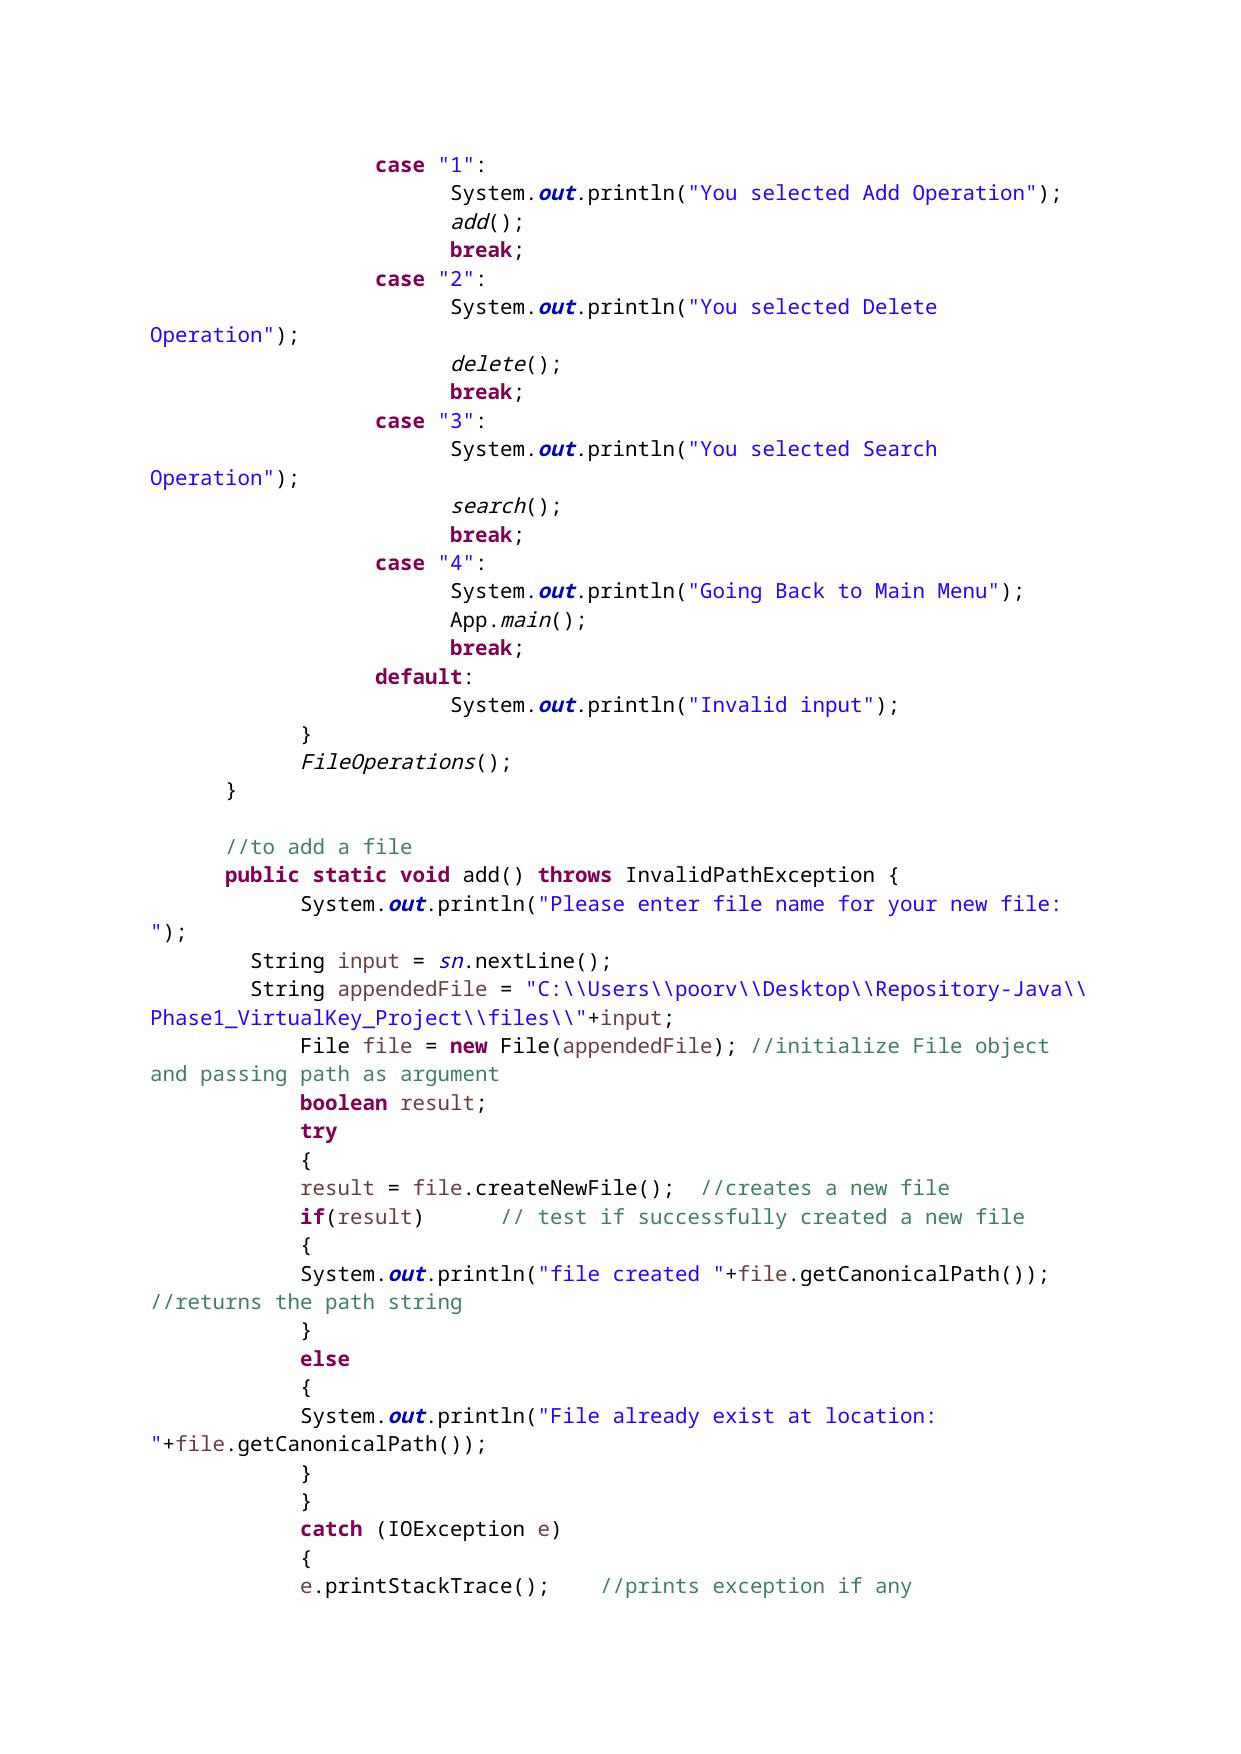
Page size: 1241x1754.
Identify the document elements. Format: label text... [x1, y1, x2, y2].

text break; [150, 235, 1090, 264]
text String input = sn.nextLine(); [150, 946, 1090, 974]
text case "2": [150, 264, 1090, 292]
text break; [150, 633, 1090, 662]
text catch (IOException e) [150, 1514, 1090, 1543]
text { [150, 1145, 1090, 1173]
text else [150, 1344, 1090, 1372]
text if(result) // test if successfully created a new file [150, 1202, 1090, 1230]
text boolean result; [150, 1088, 1090, 1116]
text e.printStackTrace(); //prints exception if any [150, 1571, 1090, 1600]
text String appendedFile = "C:\\Users\\poorv\\Desktop\\Repository-Java\\Phase1_VirtualKey_Project\\files\\"+input; [150, 974, 1090, 1031]
text System.out.println("You selected Delete Operation"); [150, 292, 1090, 349]
text FileOperations(); [150, 747, 1090, 776]
text result = file.createNewFile(); //creates a new file [150, 1173, 1090, 1202]
text case "3": [150, 406, 1090, 434]
text File file = new File(appendedFile); //initialize File object and passing path as argument [150, 1031, 1090, 1088]
text { [150, 1372, 1090, 1401]
text add(); [150, 207, 1090, 235]
text case "1": [150, 150, 1090, 178]
text System.out.println("Invalid input"); [150, 690, 1090, 719]
text } [150, 776, 1090, 804]
text } [150, 1486, 1090, 1514]
text try [150, 1116, 1090, 1145]
text break; [150, 377, 1090, 406]
text System.out.println("File already exist at location: "+file.getCanonicalPath()); [150, 1401, 1090, 1458]
text public static void add() throws InvalidPathException { [150, 861, 1090, 889]
text System.out.println("Please enter file name for your new file: "); [150, 889, 1090, 946]
text { [150, 1543, 1090, 1571]
text search(); [150, 491, 1090, 520]
text } [150, 1458, 1090, 1486]
text System.out.println("file created "+file.getCanonicalPath()); //returns the path string [150, 1259, 1090, 1316]
text break; [150, 520, 1090, 548]
text App.main(); [150, 605, 1090, 633]
text } [150, 719, 1090, 747]
text } [150, 1316, 1090, 1344]
text System.out.println("Going Back to Main Menu"); [150, 577, 1090, 605]
text case "4": [150, 548, 1090, 577]
text { [150, 1230, 1090, 1259]
text default: [150, 662, 1090, 690]
text System.out.println("You selected Add Operation"); [150, 178, 1090, 207]
text delete(); [150, 349, 1090, 377]
text //to add a file [150, 832, 1090, 861]
text System.out.println("You selected Search Operation"); [150, 434, 1090, 491]
